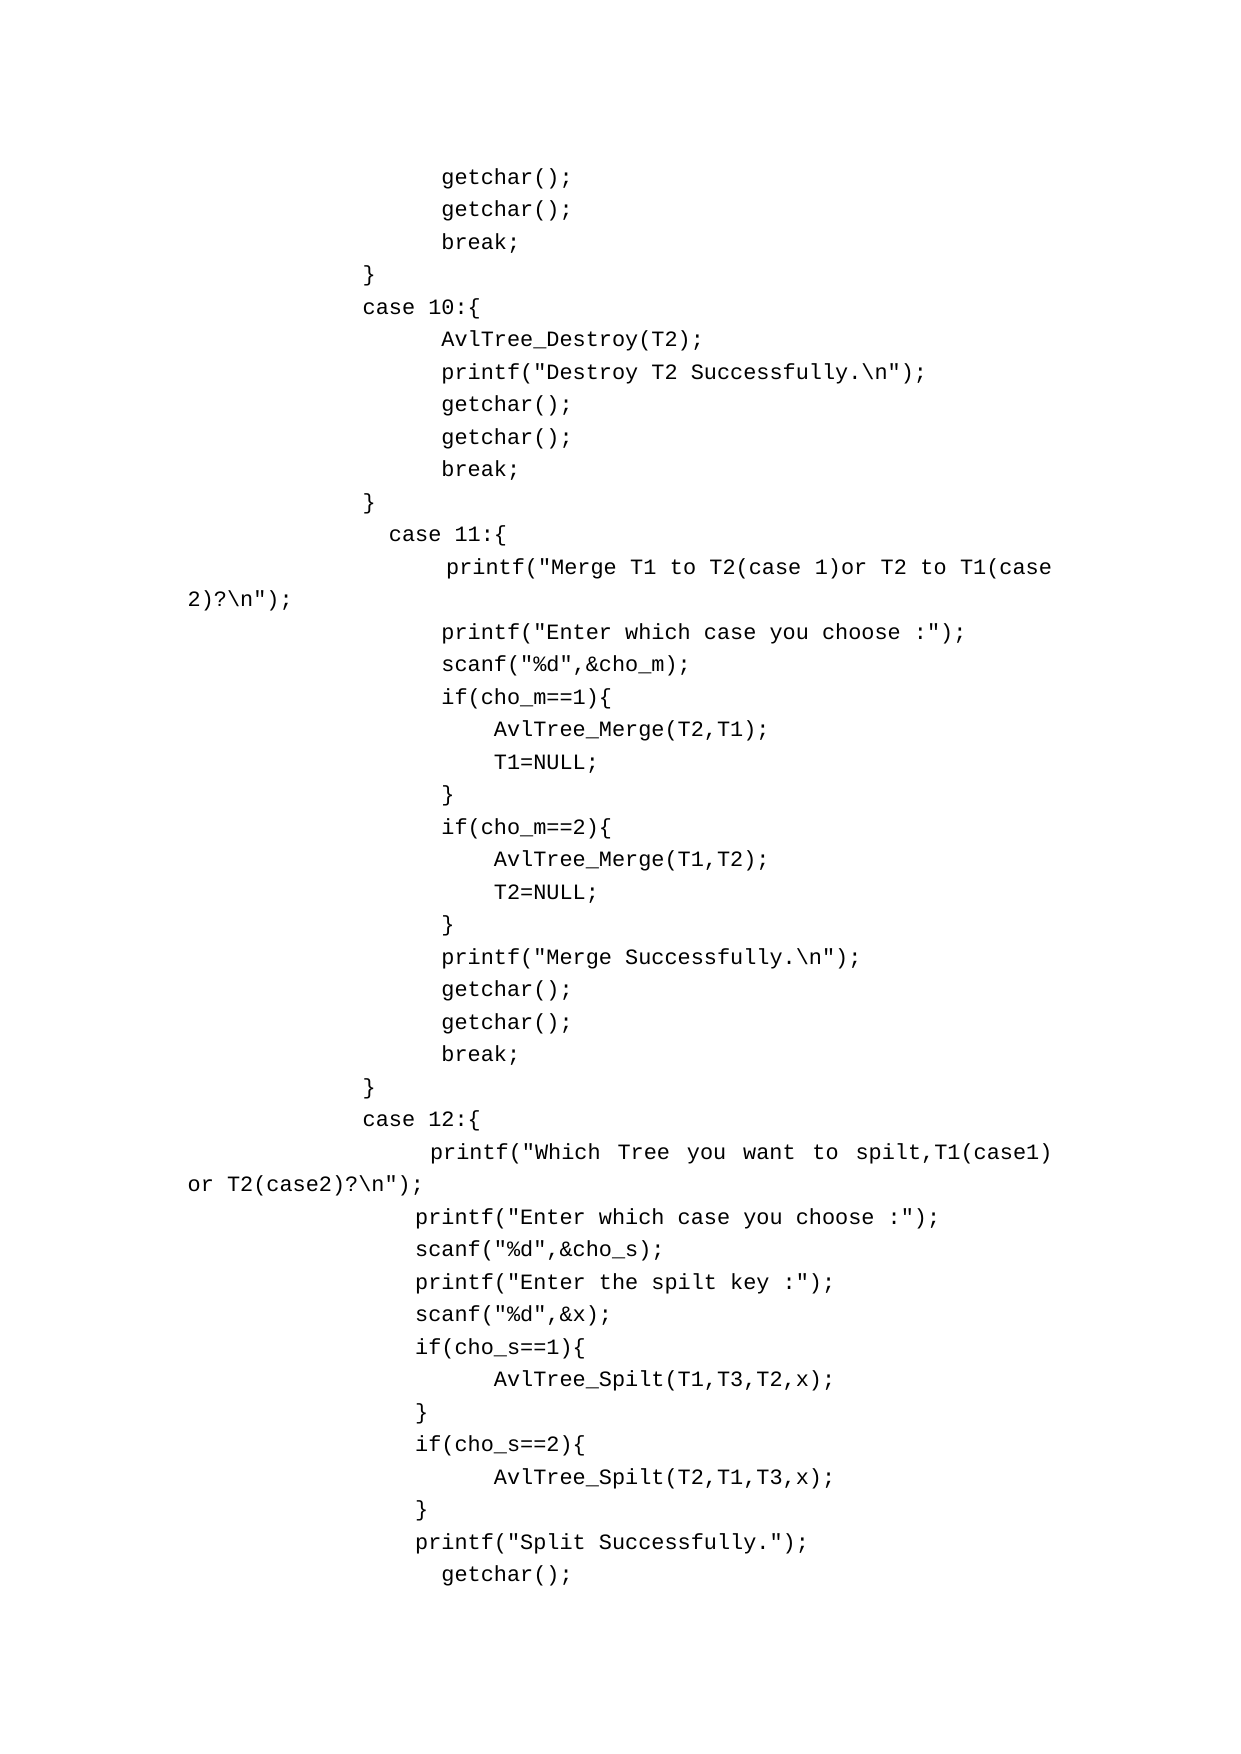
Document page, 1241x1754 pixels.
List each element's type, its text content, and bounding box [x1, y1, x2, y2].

text printf("Merge T1 to T2(case 1)or T2 to T1(case 2)?\n"); [187, 552, 1053, 617]
text printf("Destroy T2 Successfully.\n"); [187, 357, 1053, 389]
text getchar(); [187, 162, 1053, 194]
text T1=NULL; [187, 747, 1053, 779]
text AvlTree_Spilt(T1,T3,T2,x); [187, 1364, 1053, 1397]
text } [187, 1397, 1053, 1429]
text getchar(); [187, 1007, 1053, 1039]
text printf("Enter which case you choose :"); [187, 617, 1053, 649]
text T2=NULL; [187, 877, 1053, 909]
text break; [187, 1039, 1053, 1072]
text getchar(); [187, 974, 1053, 1007]
text AvlTree_Destroy(T2); [187, 324, 1053, 357]
text if(cho_m==2){ [187, 812, 1053, 844]
text getchar(); [187, 1559, 1053, 1592]
text printf("Which Tree you want to spilt,T1(case1) or T2(case2)?\n"); [187, 1137, 1053, 1202]
text printf("Split Successfully."); [187, 1527, 1053, 1559]
text AvlTree_Spilt(T2,T1,T3,x); [187, 1462, 1053, 1494]
text if(cho_s==1){ [187, 1332, 1053, 1364]
text scanf("%d",&cho_m); [187, 649, 1053, 682]
text case 12:{ [187, 1104, 1053, 1137]
text } [187, 779, 1053, 812]
text case 10:{ [187, 292, 1053, 324]
text getchar(); [187, 389, 1053, 422]
text case 11:{ [187, 519, 1053, 552]
text if(cho_s==2){ [187, 1429, 1053, 1462]
text break; [187, 227, 1053, 259]
text scanf("%d",&x); [187, 1299, 1053, 1332]
text printf("Enter the spilt key :"); [187, 1267, 1053, 1299]
text } [187, 487, 1053, 519]
text } [187, 909, 1053, 942]
text break; [187, 454, 1053, 487]
text } [187, 259, 1053, 292]
text } [187, 1072, 1053, 1104]
text printf("Merge Successfully.\n"); [187, 942, 1053, 974]
text scanf("%d",&cho_s); [187, 1234, 1053, 1267]
text } [187, 1494, 1053, 1527]
text AvlTree_Merge(T2,T1); [187, 714, 1053, 747]
text printf("Enter which case you choose :"); [187, 1202, 1053, 1234]
text getchar(); [187, 422, 1053, 454]
text getchar(); [187, 194, 1053, 227]
text if(cho_m==1){ [187, 682, 1053, 714]
text AvlTree_Merge(T1,T2); [187, 844, 1053, 877]
